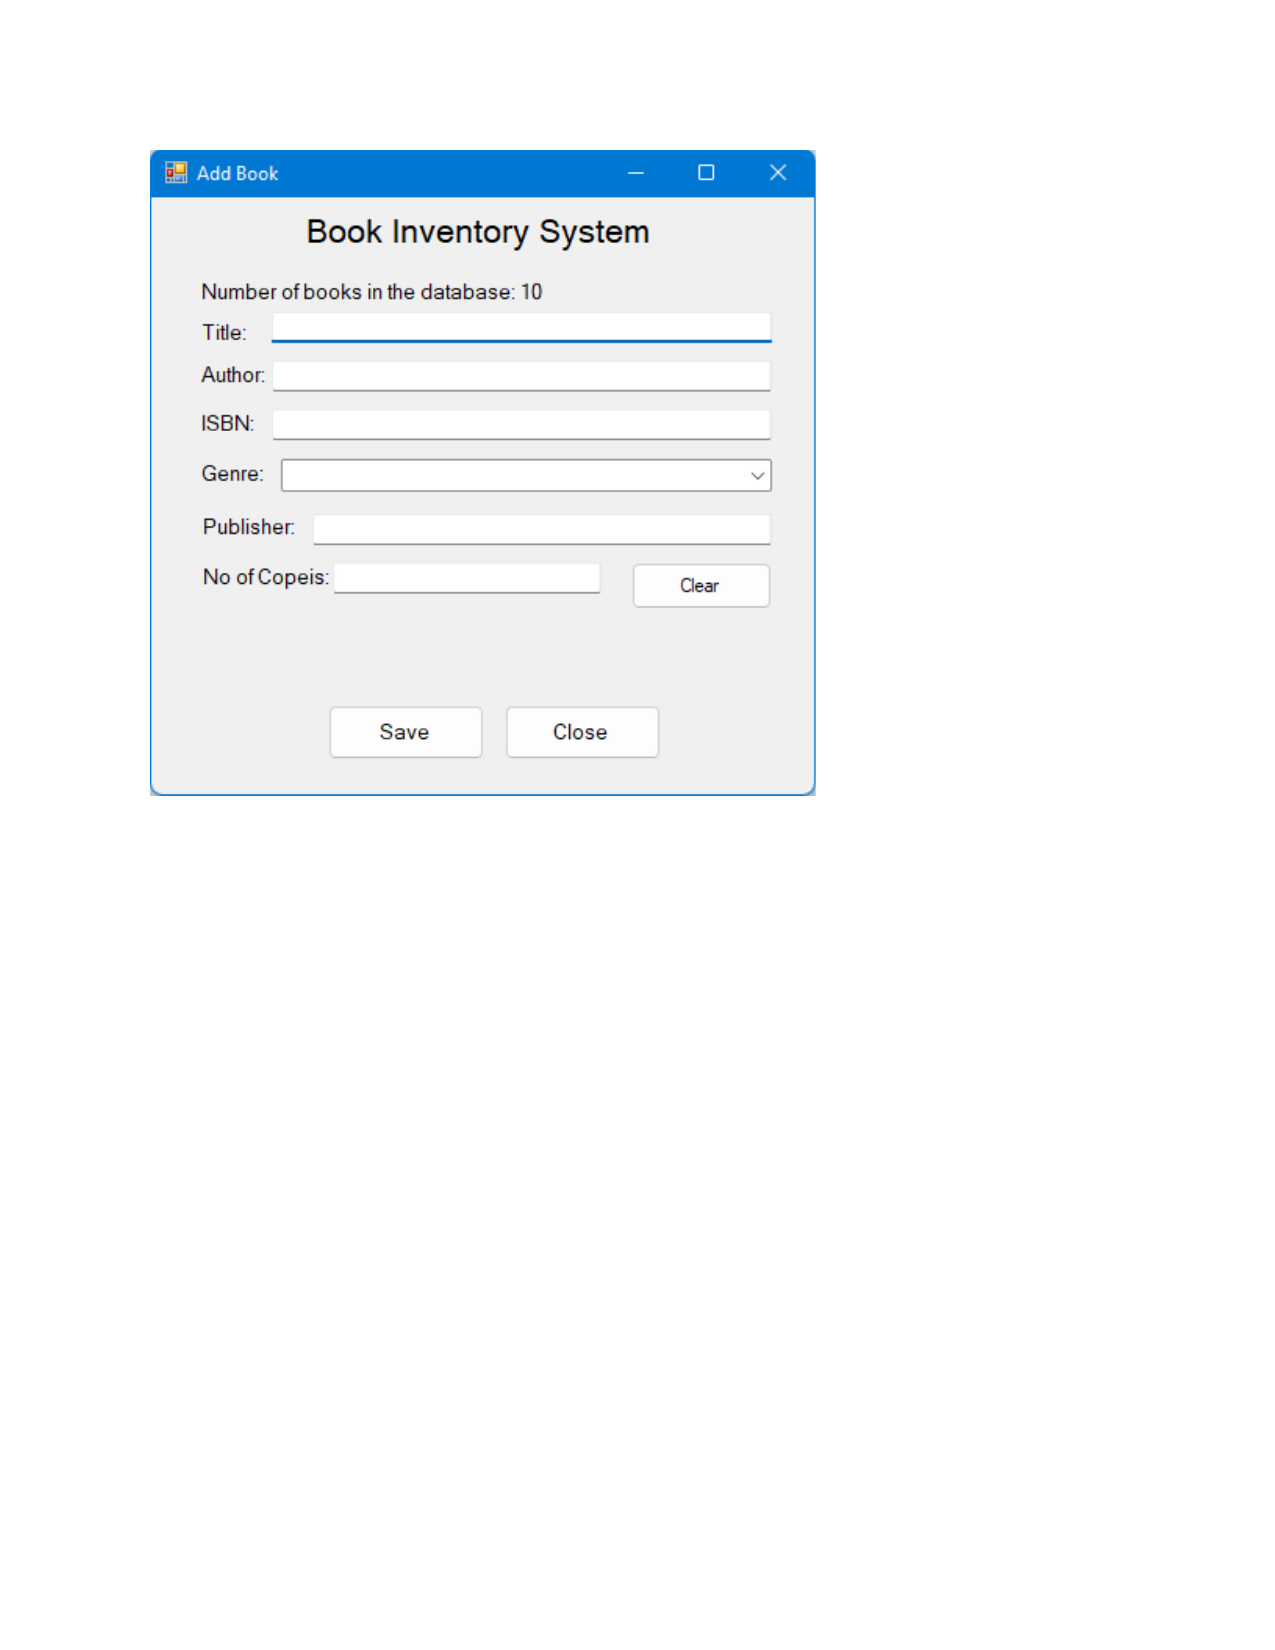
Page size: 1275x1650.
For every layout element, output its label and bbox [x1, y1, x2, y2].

picture [150, 150, 816, 796]
